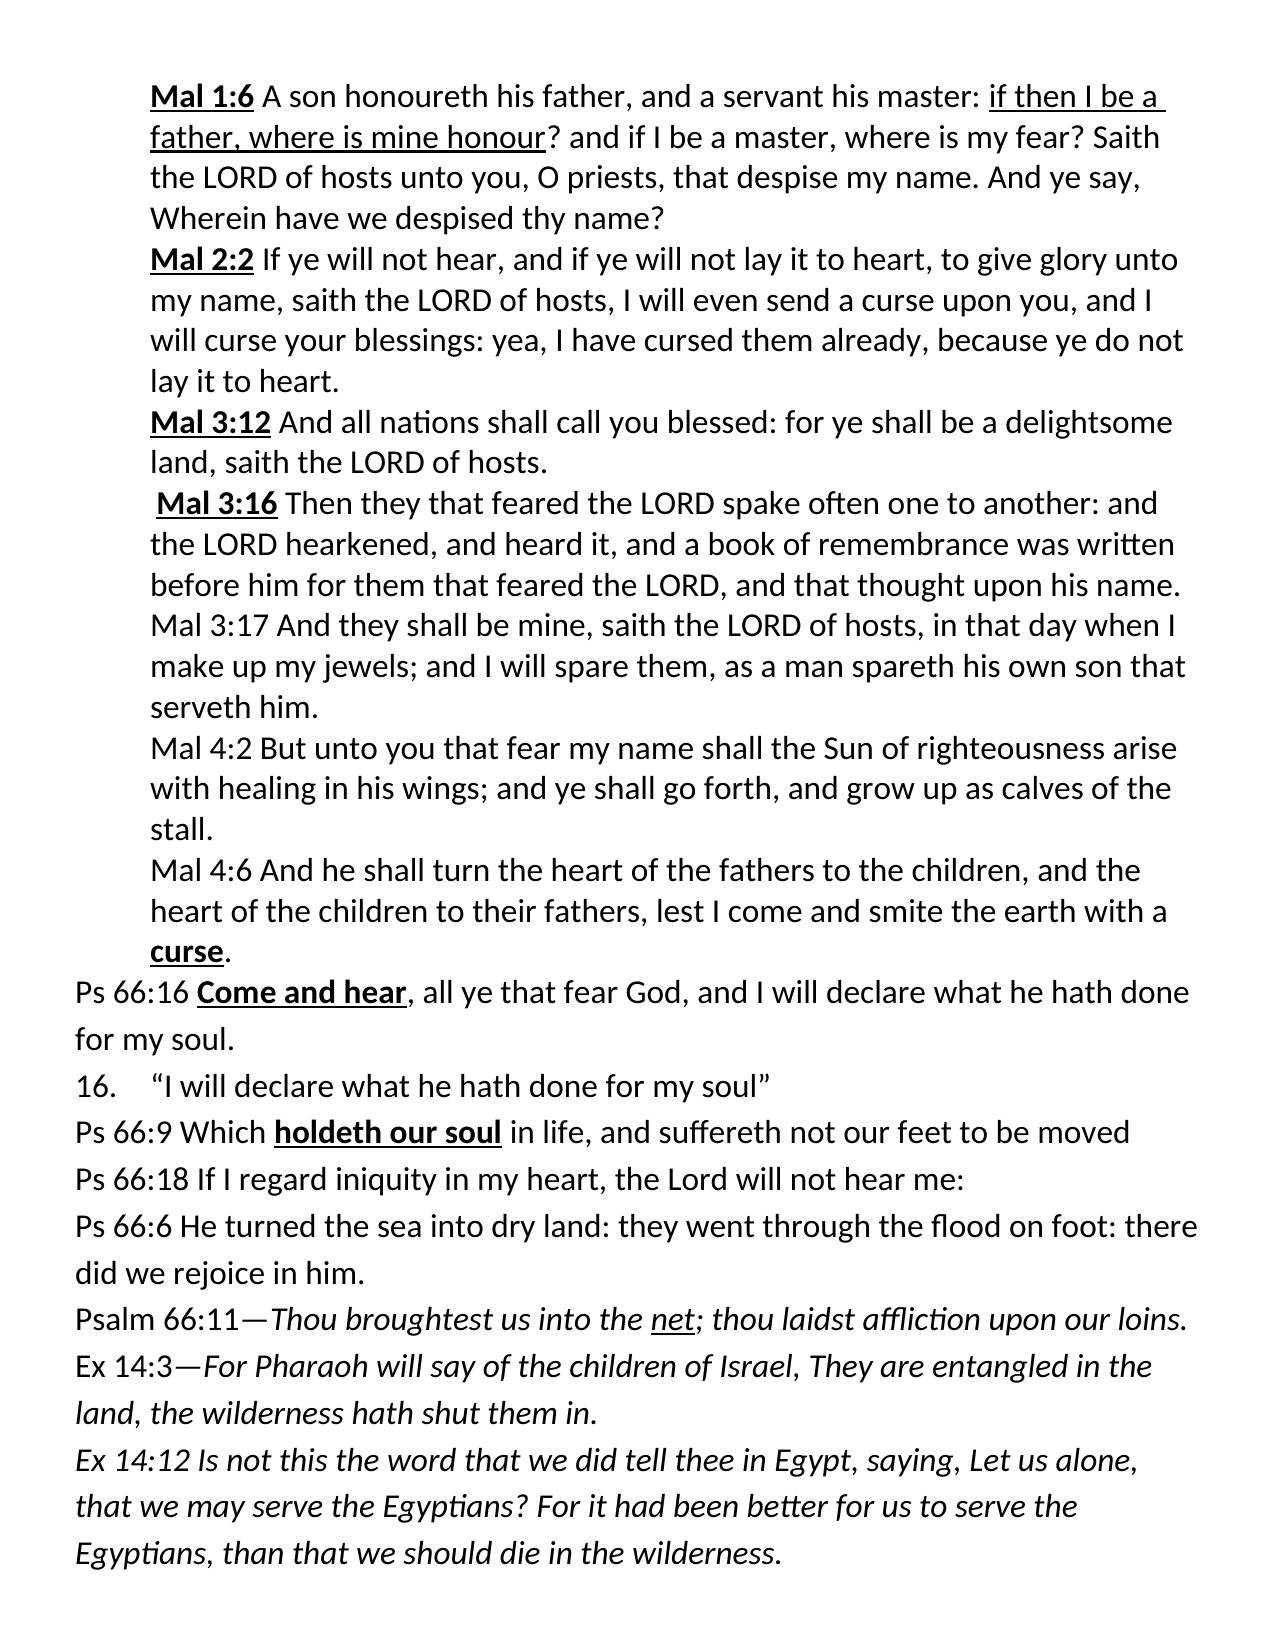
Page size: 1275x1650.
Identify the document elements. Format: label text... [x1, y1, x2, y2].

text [75, 971, 1200, 1573]
text Mal 4:2 But unto you that fear my name shall the Sun of righteousness arise with healing in his wings; and ye shall go forth, and grow up as calves of the stall. [150, 727, 1200, 849]
text Mal 3:17 And they shall be mine, saith the LORD of hosts, in that day when I make up my jewels; and I will spare them, as a man spareth his own son that serveth him. [150, 604, 1200, 727]
text Mal 4:6 And he shall turn the heart of the fathers to the children, and the heart of the children to their fathers, lest I come and smite the earth with a curse. [150, 849, 1200, 971]
text Mal 3:16 Then they that feared the LORD spake often one to another: and the LORD hearkened, and heard it, and a book of remembrance was written before him for them that feared the LORD, and that thought upon his name. [150, 482, 1200, 604]
text Mal 3:12 And all nations shall call you blessed: for ye shall be a delightsome land, saith the LORD of hosts. [150, 401, 1200, 482]
text Mal 1:6 A son honoureth his father, and a servant his master: if then I be a father, where is mine honour? and if I be a master, where is my fear? Saith the LORD of hosts unto you, O priests, that despise my name. And ye say, [150, 75, 1200, 197]
text Wherein have we despised thy name? [150, 197, 1200, 238]
text Mal 2:2 If ye will not hear, and if ye will not lay it to heart, to give glory unto my name, saith the LORD of hosts, I will even send a curse upon you, and I will curse your blessings: yea, I have cursed them already, because ye do not lay it to heart. [150, 238, 1200, 401]
